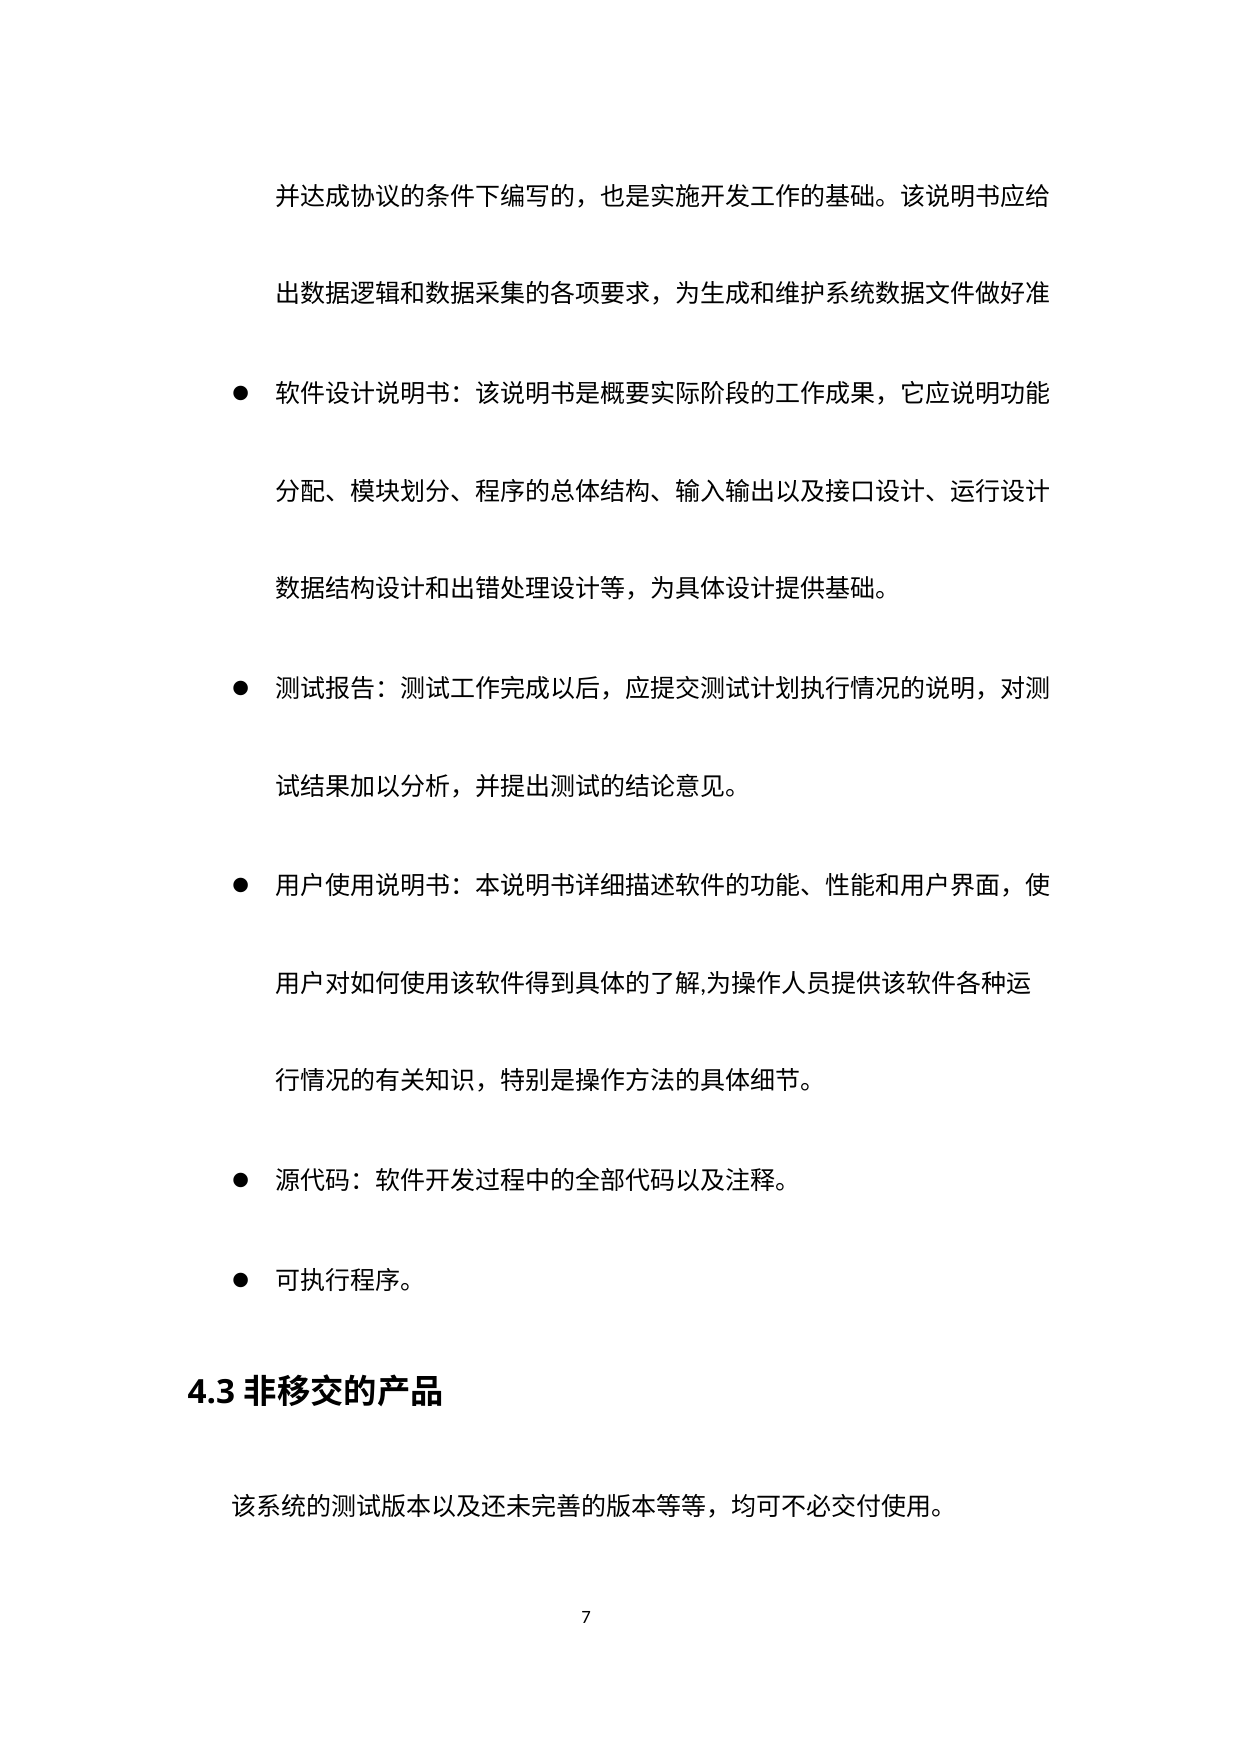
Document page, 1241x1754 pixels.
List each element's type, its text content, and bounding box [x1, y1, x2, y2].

list 用户使用说明书：本说明书详细描述软件的功能、性能和用户界面，使用户对如何使用该软件得到具体的了解,为操作人员提供该软件各种运行情况的有关知识，特别是操作方法的具体细节。 [231, 851, 1053, 1111]
list 源代码：软件开发过程中的全部代码以及注释。 [231, 1146, 1053, 1211]
subtitle 4.3 非移交的产品 [187, 1356, 1053, 1421]
list 软件设计说明书：该说明书是概要实际阶段的工作成果，它应说明功能分配、模块划分、程序的总体结构、输入输出以及接口设计、运行设计数据结构设计和出错处理设计等，为具体设计提供基础。 [231, 359, 1053, 619]
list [231, 162, 1053, 324]
text 该系统的测试版本以及还未完善的版本等等，均可不必交付使用。 [187, 1472, 1053, 1537]
list 测试报告：测试工作完成以后，应提交测试计划执行情况的说明，对测试结果加以分析，并提出测试的结论意见。 [231, 654, 1053, 817]
list 可执行程序。 [231, 1246, 1053, 1311]
